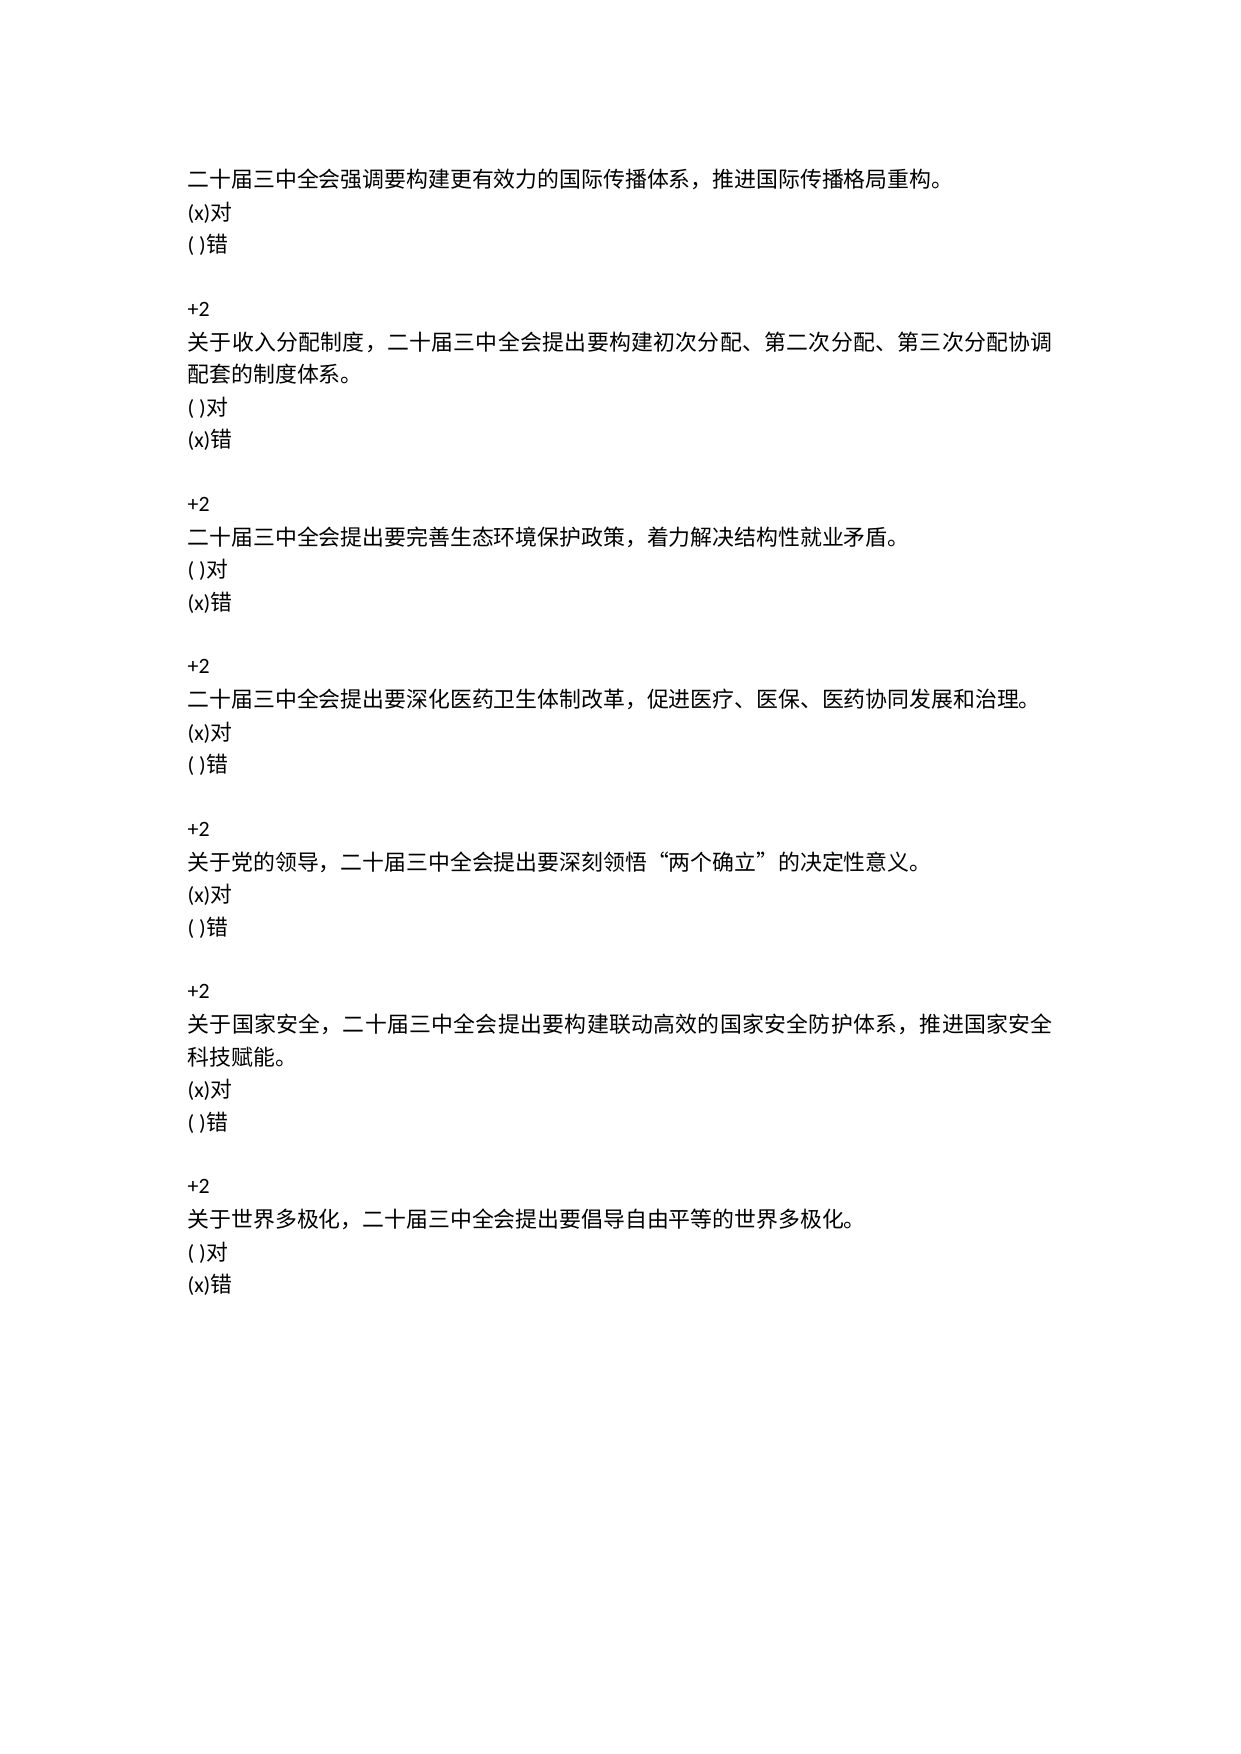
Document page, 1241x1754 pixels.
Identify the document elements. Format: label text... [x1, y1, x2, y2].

text ( )错 [187, 1104, 1053, 1137]
text +2 [187, 812, 1053, 844]
text +2 [187, 1169, 1053, 1202]
text +2 [187, 487, 1053, 519]
text ( )错 [187, 909, 1053, 942]
text 关于收入分配制度，二十届三中全会提出要构建初次分配、第二次分配、第三次分配协调配套的制度体系。 [187, 324, 1053, 389]
text 关于党的领导，二十届三中全会提出要深刻领悟“两个确立”的决定性意义。 [187, 844, 1053, 877]
text 二十届三中全会提出要完善生态环境保护政策，着力解决结构性就业矛盾。 [187, 519, 1053, 552]
text ( )错 [187, 227, 1053, 259]
text (x)对 [187, 194, 1053, 227]
text +2 [187, 649, 1053, 682]
text ( )对 [187, 389, 1053, 422]
text (x)对 [187, 714, 1053, 747]
text +2 [187, 292, 1053, 324]
text ( )对 [187, 1234, 1053, 1267]
text (x)对 [187, 1072, 1053, 1104]
text (x)错 [187, 422, 1053, 454]
text 关于国家安全，二十届三中全会提出要构建联动高效的国家安全防护体系，推进国家安全科技赋能。 [187, 1007, 1053, 1072]
text +2 [187, 974, 1053, 1007]
text ( )对 [187, 552, 1053, 584]
text 二十届三中全会提出要深化医药卫生体制改革，促进医疗、医保、医药协同发展和治理。 [187, 682, 1053, 714]
text (x)错 [187, 584, 1053, 617]
text (x)错 [187, 1267, 1053, 1299]
text 关于世界多极化，二十届三中全会提出要倡导自由平等的世界多极化。 [187, 1202, 1053, 1234]
text 二十届三中全会强调要构建更有效力的国际传播体系，推进国际传播格局重构。 [187, 162, 1053, 194]
text (x)对 [187, 877, 1053, 909]
text ( )错 [187, 747, 1053, 779]
